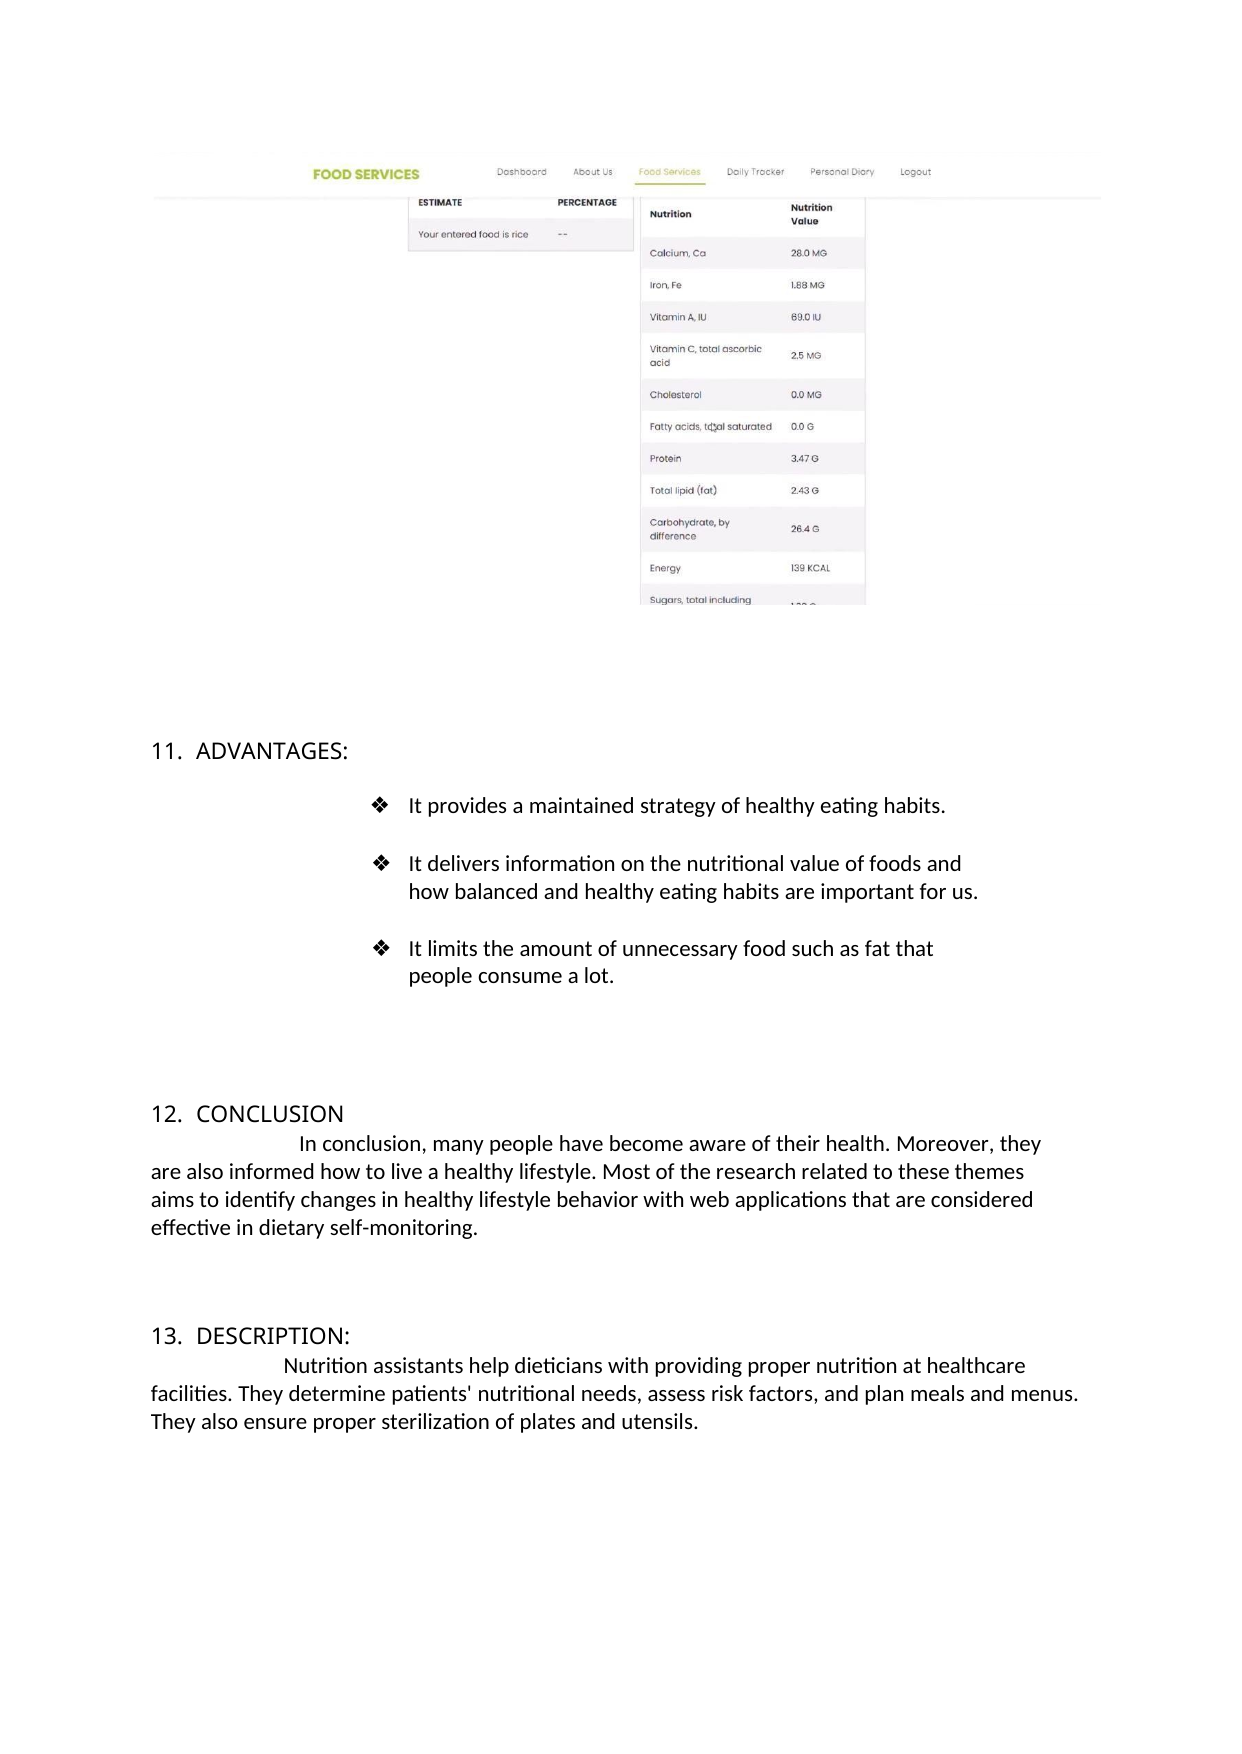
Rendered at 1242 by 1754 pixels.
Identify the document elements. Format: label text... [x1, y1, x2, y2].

picture [153, 152, 1102, 605]
text In conclusion, many people have become aware of their health. Moreover, they are also informed how to live a healthy lifestyle. Most of the research related to these themes aims to identify changes in healthy lifestyle behavior with web applications that are considered effective in dietary self-monitoring. [151, 1129, 1072, 1241]
list It limits the amount of unnecessary food such as fat that people consume a lot. [371, 931, 1001, 989]
list It provides a maintained strategy of healthy eating habits. [369, 788, 1242, 820]
list It delivers information on the nutritional value of foods and how balanced and healthy eating habits are important for us. [371, 847, 1005, 905]
text Nutrition assistants help dieticians with providing proper nutrition at healthcare facilities. They determine patients' nutritional needs, assess risk factors, and plan meals and menus. They also ensure proper sterilization of plates and utensils. [151, 1351, 1083, 1435]
list ADVANTAGES: [151, 734, 1242, 766]
list CONCLUSION [151, 1097, 1242, 1129]
list DESCRIPTION: [151, 1319, 1242, 1351]
